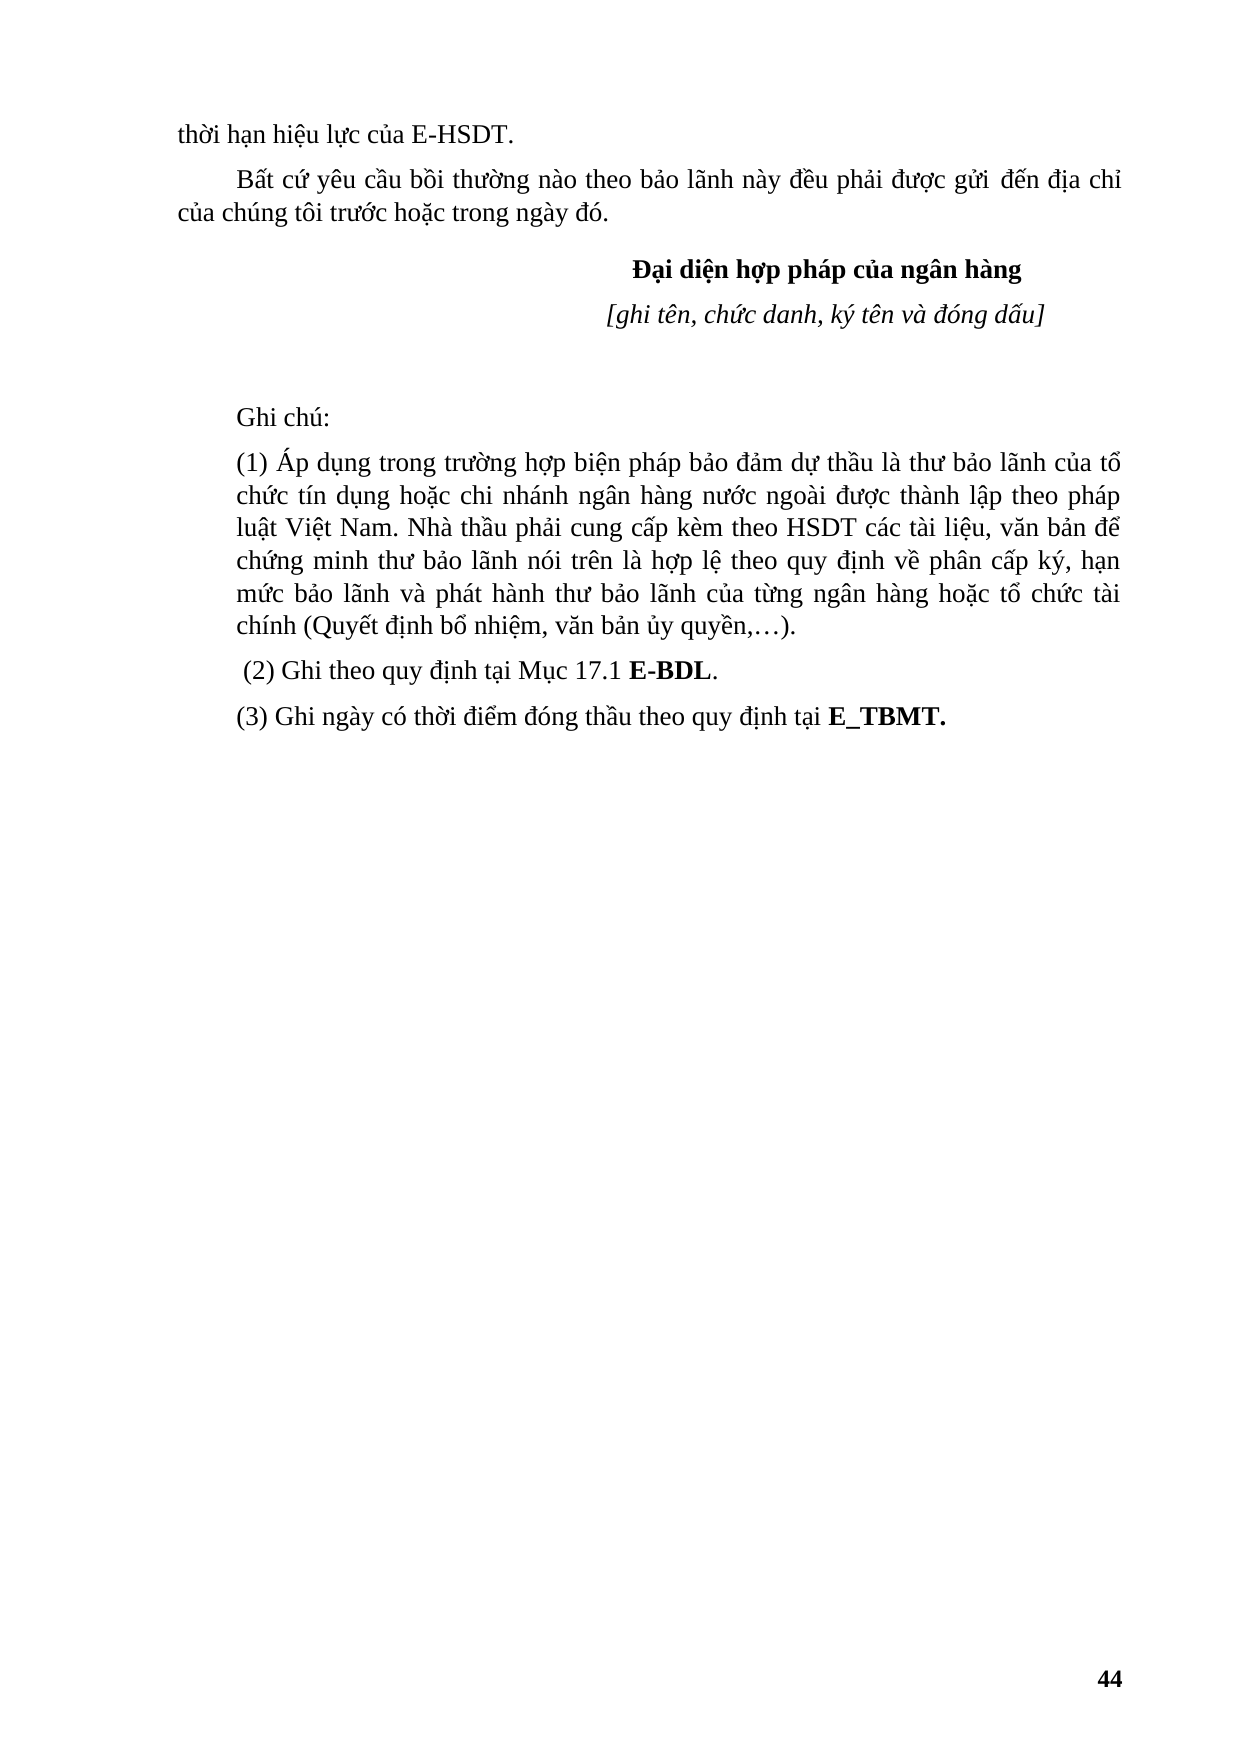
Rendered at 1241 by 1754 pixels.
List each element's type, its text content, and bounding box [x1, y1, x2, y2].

text (1) Áp dụng trong trường hợp biện pháp bảo đảm dự thầu là thư bảo lãnh của tổ chức tín dụng hoặc chi nhánh ngân hàng nước ngoài được thành lập theo pháp luật Việt Nam. Nhà thầu phải cung cấp kèm theo HSDT các tài liệu, văn bản để chứng minh thư bảo lãnh nói trên là hợp lệ theo quy định về phân cấp ký, hạn mức bảo lãnh và phát hành thư bảo lãnh của từng ngân hàng hoặc tổ chức tài chính (Quyết định bổ nhiệm, văn bản ủy quyền,…). [236, 446, 1122, 641]
text Bất cứ yêu cầu bồi thường nào theo bảo lãnh này đều phải được gửi đến địa chỉ của chúng tôi trước hoặc trong ngày đó. [177, 163, 1122, 227]
text (3) Ghi ngày có thời điểm đóng thầu theo quy định tại E_TBMT. [177, 699, 1129, 731]
text Ghi chú: [177, 401, 1129, 432]
text (2) Ghi theo quy định tại Mục 17.1 E-BDL. [177, 654, 1129, 686]
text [177, 118, 1122, 149]
table_header Đại diện hợp pháp của ngân hàng [ghi tên, chức danh, ký tên và đóng dấu] [524, 241, 1129, 389]
